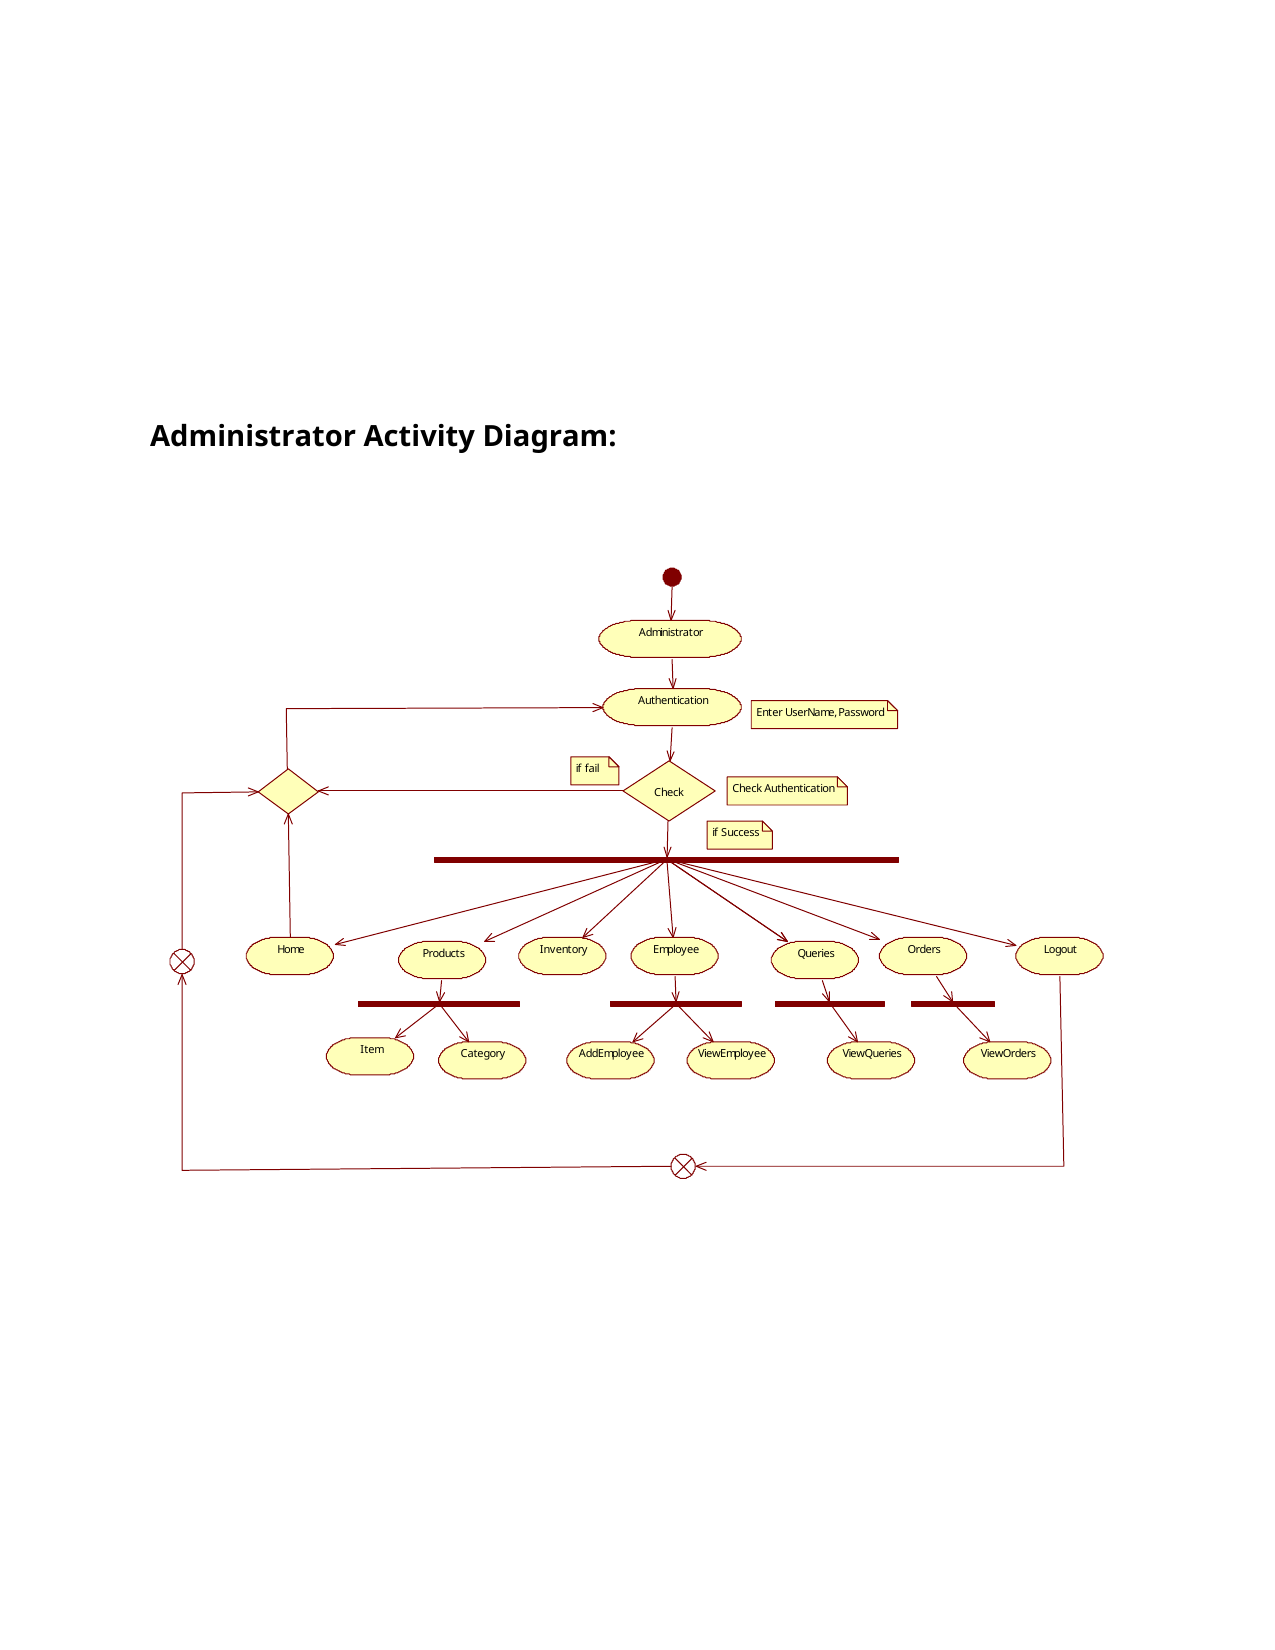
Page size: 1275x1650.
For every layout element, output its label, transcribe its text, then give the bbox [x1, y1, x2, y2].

text Administrator Activity Diagram: [150, 415, 1125, 455]
